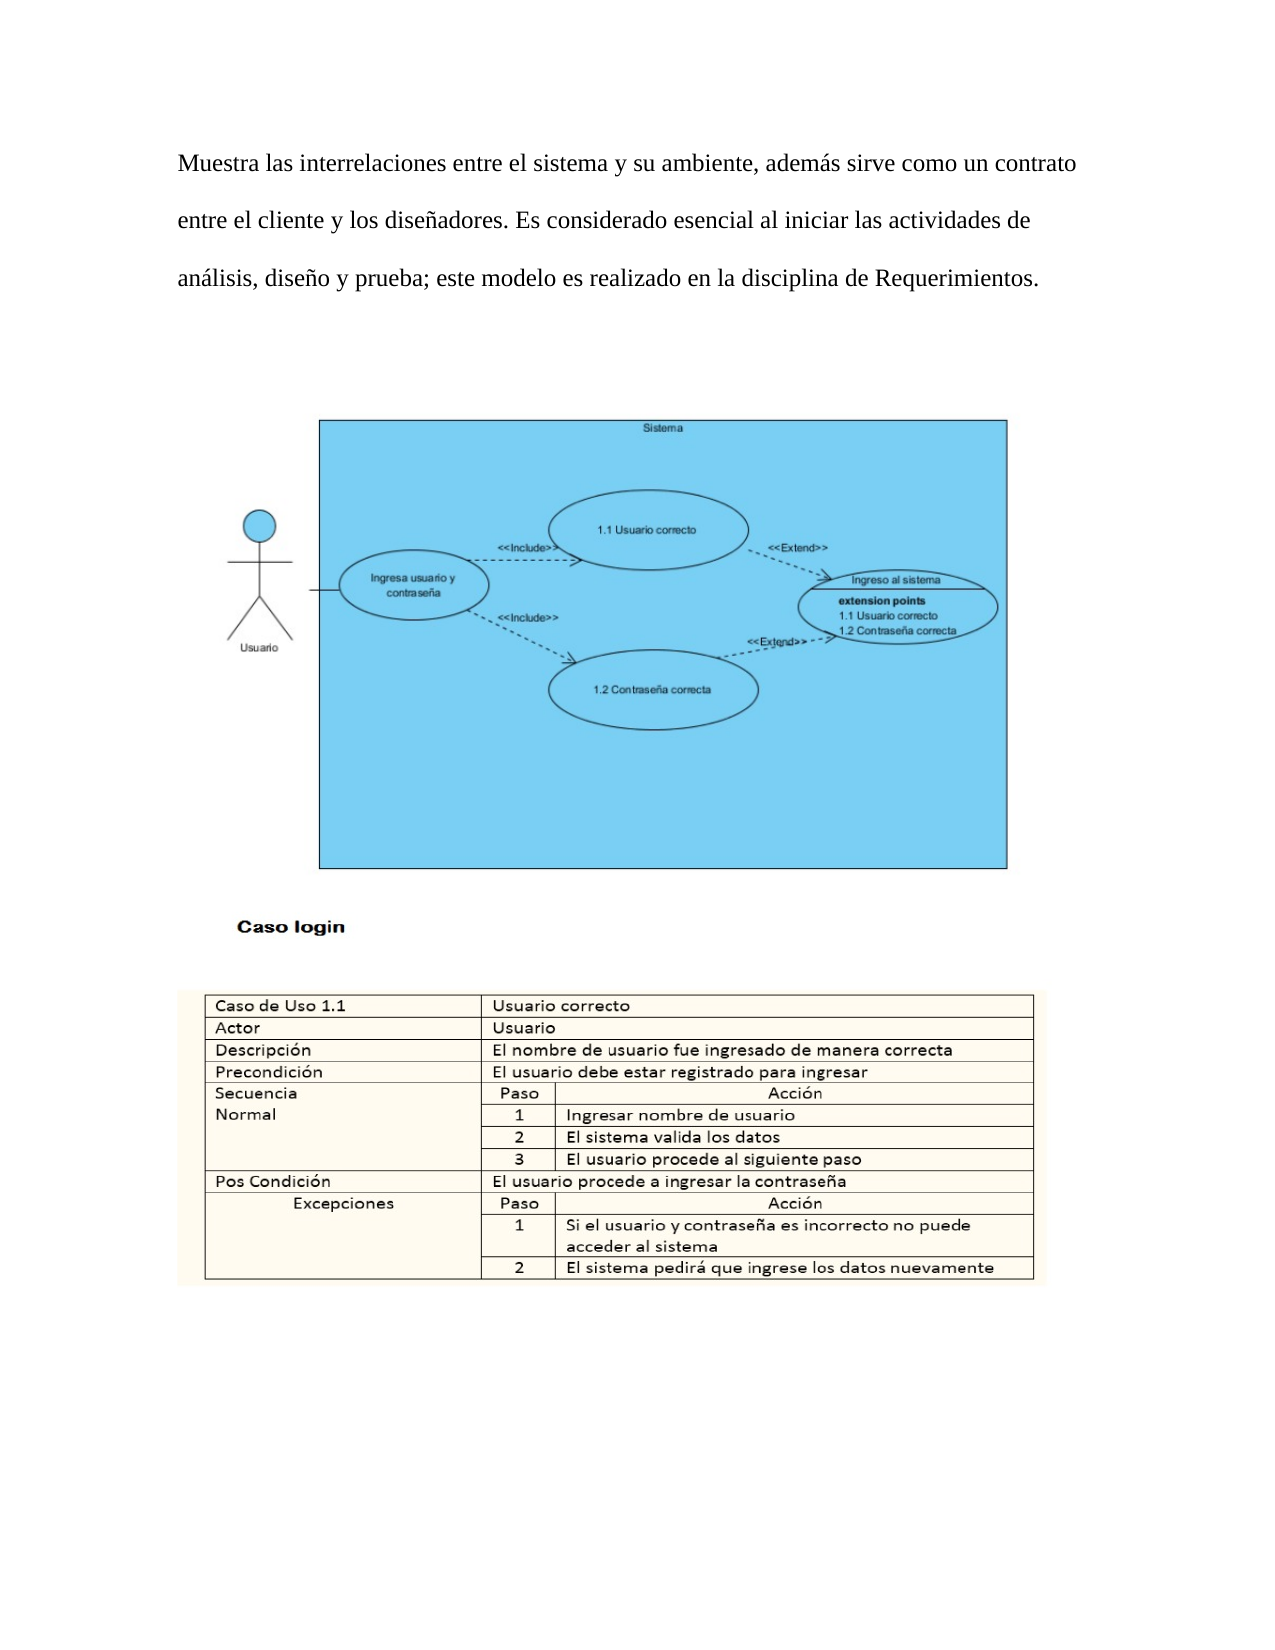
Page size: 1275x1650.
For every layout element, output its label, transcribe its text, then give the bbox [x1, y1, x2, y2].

picture [177, 892, 1055, 1299]
picture [177, 411, 1111, 891]
text Muestra las interrelaciones entre el sistema y su ambiente, además sirve como un contrato entre el cliente y los diseñadores. Es considerado esencial al iniciar las actividades de análisis, diseño y prueba; este modelo es realizado en la disciplina de Requerimientos. [177, 148, 1098, 291]
